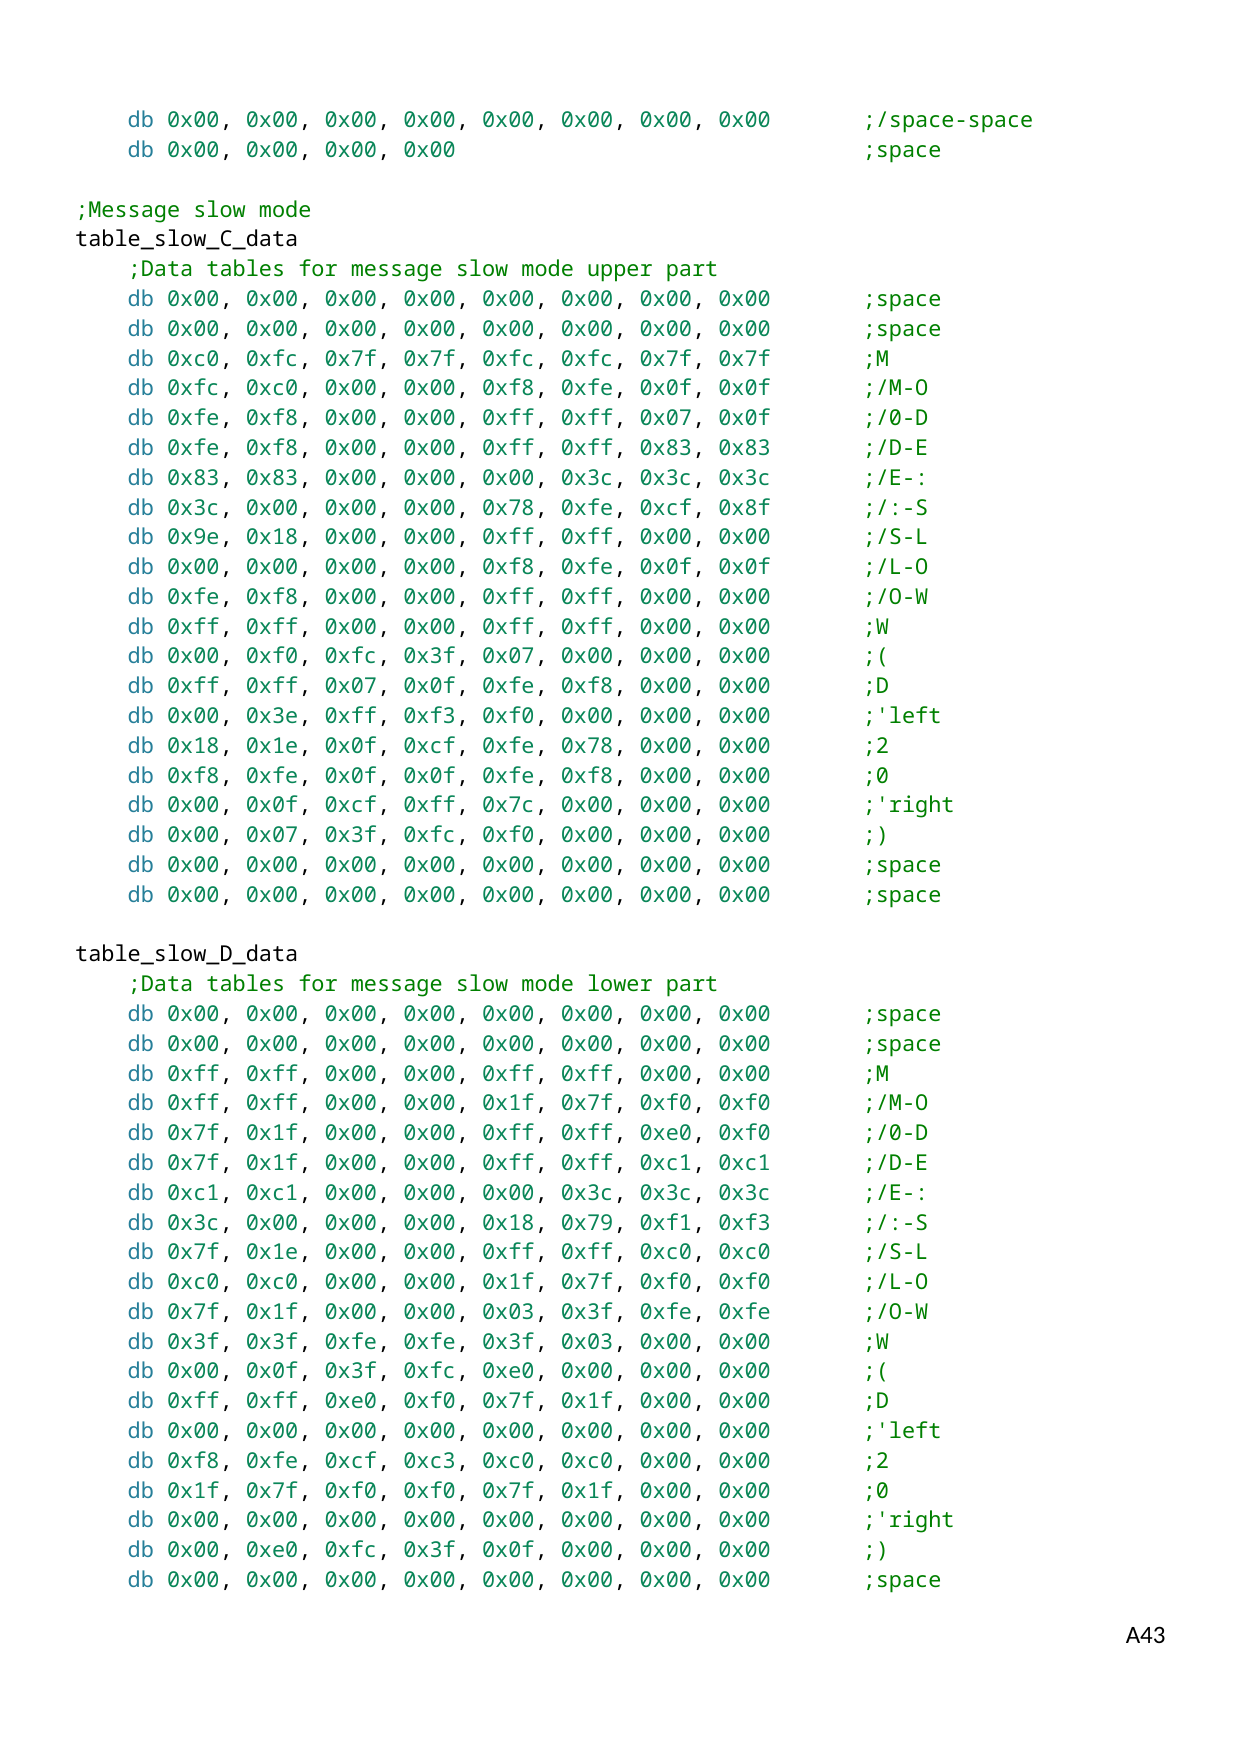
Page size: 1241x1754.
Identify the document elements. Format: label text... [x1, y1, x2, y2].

text db 0x00, 0x00, 0x00, 0x00, 0x00, 0x00, 0x00, 0x00 ;space [75, 998, 1165, 1028]
text db 0x18, 0x1e, 0x0f, 0xcf, 0xfe, 0x78, 0x00, 0x00 ;2 [75, 730, 1165, 760]
text db 0x00, 0x00, 0x00, 0x00, 0x00, 0x00, 0x00, 0x00 ;space [75, 1028, 1165, 1058]
text db 0xff, 0xff, 0xe0, 0xf0, 0x7f, 0x1f, 0x00, 0x00 ;D [75, 1385, 1165, 1415]
text db 0x00, 0x00, 0x00, 0x00 ;space [75, 134, 1165, 164]
text db 0x00, 0x3e, 0xff, 0xf3, 0xf0, 0x00, 0x00, 0x00 ;'left [75, 700, 1165, 730]
text db 0x00, 0x0f, 0x3f, 0xfc, 0xe0, 0x00, 0x00, 0x00 ;( [75, 1356, 1165, 1385]
text db 0xff, 0xff, 0x00, 0x00, 0xff, 0xff, 0x00, 0x00 ;M [75, 1058, 1165, 1087]
text db 0x00, 0x00, 0x00, 0x00, 0x00, 0x00, 0x00, 0x00 ;'right [75, 1504, 1165, 1534]
text db 0x3c, 0x00, 0x00, 0x00, 0x18, 0x79, 0xf1, 0xf3 ;/:-S [75, 1207, 1165, 1236]
text db 0x00, 0x00, 0x00, 0x00, 0xf8, 0xfe, 0x0f, 0x0f ;/L-O [75, 551, 1165, 581]
text db 0xf8, 0xfe, 0xcf, 0xc3, 0xc0, 0xc0, 0x00, 0x00 ;2 [75, 1445, 1165, 1475]
text db 0xff, 0xff, 0x00, 0x00, 0xff, 0xff, 0x00, 0x00 ;W [75, 611, 1165, 641]
text db 0xfc, 0xc0, 0x00, 0x00, 0xf8, 0xfe, 0x0f, 0x0f ;/M-O [75, 372, 1165, 402]
text db 0x00, 0xe0, 0xfc, 0x3f, 0x0f, 0x00, 0x00, 0x00 ;) [75, 1534, 1165, 1564]
text db 0x00, 0x07, 0x3f, 0xfc, 0xf0, 0x00, 0x00, 0x00 ;) [75, 819, 1165, 849]
text db 0xff, 0xff, 0x00, 0x00, 0x1f, 0x7f, 0xf0, 0xf0 ;/M-O [75, 1087, 1165, 1117]
text db 0xff, 0xff, 0x07, 0x0f, 0xfe, 0xf8, 0x00, 0x00 ;D [75, 670, 1165, 700]
text db 0x00, 0x00, 0x00, 0x00, 0x00, 0x00, 0x00, 0x00 ;space [75, 313, 1165, 343]
text ;Data tables for message slow mode lower part [75, 968, 1165, 998]
text db 0xc1, 0xc1, 0x00, 0x00, 0x00, 0x3c, 0x3c, 0x3c ;/E-: [75, 1177, 1165, 1207]
text db 0x00, 0x00, 0x00, 0x00, 0x00, 0x00, 0x00, 0x00 ;/space-space [75, 104, 1165, 134]
text db 0x7f, 0x1f, 0x00, 0x00, 0xff, 0xff, 0xe0, 0xf0 ;/0-D [75, 1117, 1165, 1147]
text db 0x00, 0x00, 0x00, 0x00, 0x00, 0x00, 0x00, 0x00 ;space [75, 879, 1165, 909]
text table_slow_D_data [75, 938, 1165, 968]
text db 0x3c, 0x00, 0x00, 0x00, 0x78, 0xfe, 0xcf, 0x8f ;/:-S [75, 492, 1165, 521]
text db 0x9e, 0x18, 0x00, 0x00, 0xff, 0xff, 0x00, 0x00 ;/S-L [75, 521, 1165, 551]
text db 0x83, 0x83, 0x00, 0x00, 0x00, 0x3c, 0x3c, 0x3c ;/E-: [75, 462, 1165, 492]
text db 0xf8, 0xfe, 0x0f, 0x0f, 0xfe, 0xf8, 0x00, 0x00 ;0 [75, 760, 1165, 789]
text db 0x7f, 0x1f, 0x00, 0x00, 0xff, 0xff, 0xc1, 0xc1 ;/D-E [75, 1147, 1165, 1177]
text db 0xfe, 0xf8, 0x00, 0x00, 0xff, 0xff, 0x83, 0x83 ;/D-E [75, 432, 1165, 462]
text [75, 1564, 1165, 1594]
text db 0x00, 0xf0, 0xfc, 0x3f, 0x07, 0x00, 0x00, 0x00 ;( [75, 641, 1165, 670]
text ;Data tables for message slow mode upper part [75, 253, 1165, 283]
text db 0x1f, 0x7f, 0xf0, 0xf0, 0x7f, 0x1f, 0x00, 0x00 ;0 [75, 1475, 1165, 1504]
text db 0xc0, 0xc0, 0x00, 0x00, 0x1f, 0x7f, 0xf0, 0xf0 ;/L-O [75, 1266, 1165, 1296]
text db 0x00, 0x00, 0x00, 0x00, 0x00, 0x00, 0x00, 0x00 ;'left [75, 1415, 1165, 1445]
text table_slow_C_data [75, 223, 1165, 253]
text db 0x3f, 0x3f, 0xfe, 0xfe, 0x3f, 0x03, 0x00, 0x00 ;W [75, 1326, 1165, 1356]
text ;Message slow mode [75, 194, 1165, 223]
text db 0xc0, 0xfc, 0x7f, 0x7f, 0xfc, 0xfc, 0x7f, 0x7f ;M [75, 343, 1165, 372]
text db 0xfe, 0xf8, 0x00, 0x00, 0xff, 0xff, 0x00, 0x00 ;/O-W [75, 581, 1165, 611]
text db 0xfe, 0xf8, 0x00, 0x00, 0xff, 0xff, 0x07, 0x0f ;/0-D [75, 402, 1165, 432]
text db 0x00, 0x0f, 0xcf, 0xff, 0x7c, 0x00, 0x00, 0x00 ;'right [75, 789, 1165, 819]
text db 0x7f, 0x1f, 0x00, 0x00, 0x03, 0x3f, 0xfe, 0xfe ;/O-W [75, 1296, 1165, 1326]
text db 0x00, 0x00, 0x00, 0x00, 0x00, 0x00, 0x00, 0x00 ;space [75, 849, 1165, 879]
text db 0x00, 0x00, 0x00, 0x00, 0x00, 0x00, 0x00, 0x00 ;space [75, 283, 1165, 313]
text db 0x7f, 0x1e, 0x00, 0x00, 0xff, 0xff, 0xc0, 0xc0 ;/S-L [75, 1236, 1165, 1266]
